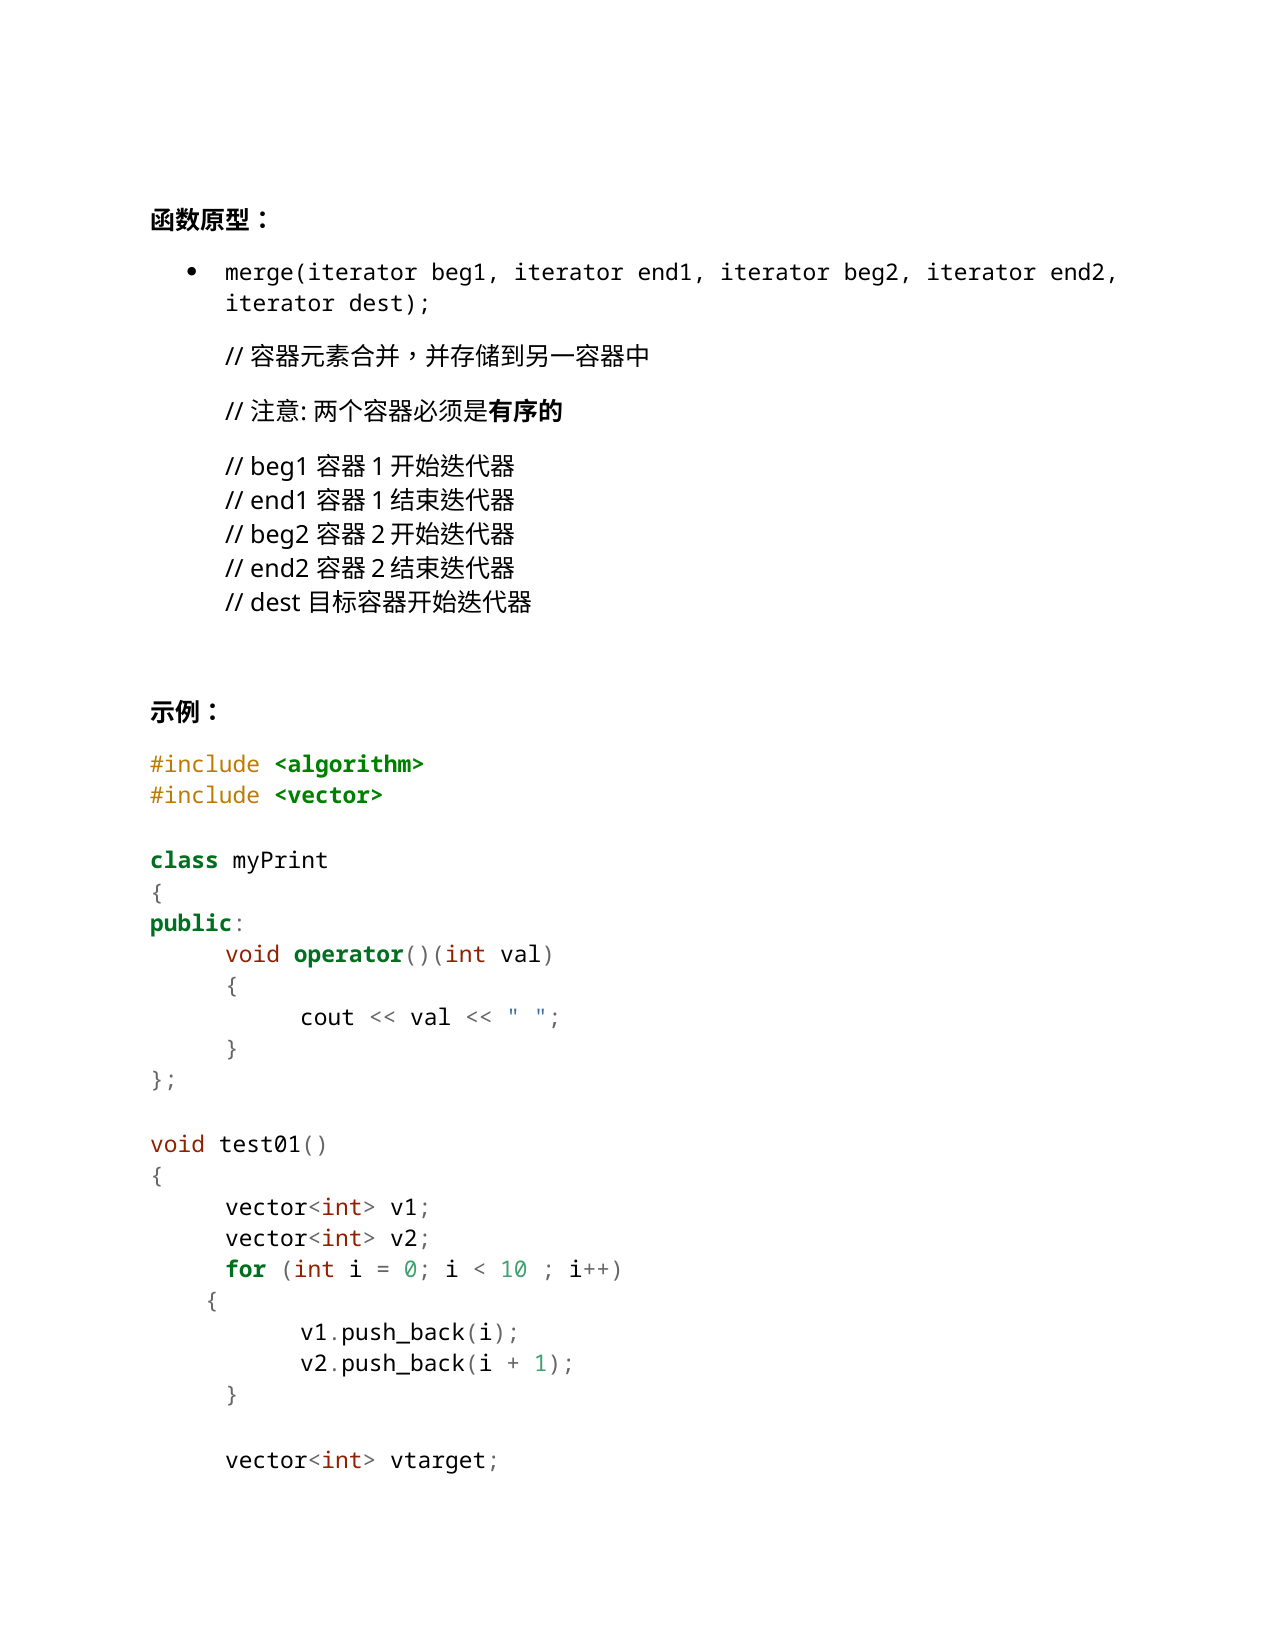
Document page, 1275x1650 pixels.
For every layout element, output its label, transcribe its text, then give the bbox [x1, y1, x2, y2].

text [150, 748, 1125, 1475]
list // beg1 容器1开始迭代器 // end1 容器1结束迭代器 // beg2 容器2开始迭代器 // end2 容器2结束迭代器 // dest 目标容器开始迭代器 [187, 449, 1125, 619]
text 示例： [150, 695, 1125, 729]
list // 容器元素合并，并存储到另一容器中 [187, 339, 1125, 373]
list // 注意: 两个容器必须是有序的 [187, 394, 1125, 428]
list merge(iterator beg1, iterator end1, iterator beg2, iterator end2, iterator dest); [187, 256, 1125, 318]
text 函数原型： [150, 203, 1125, 237]
